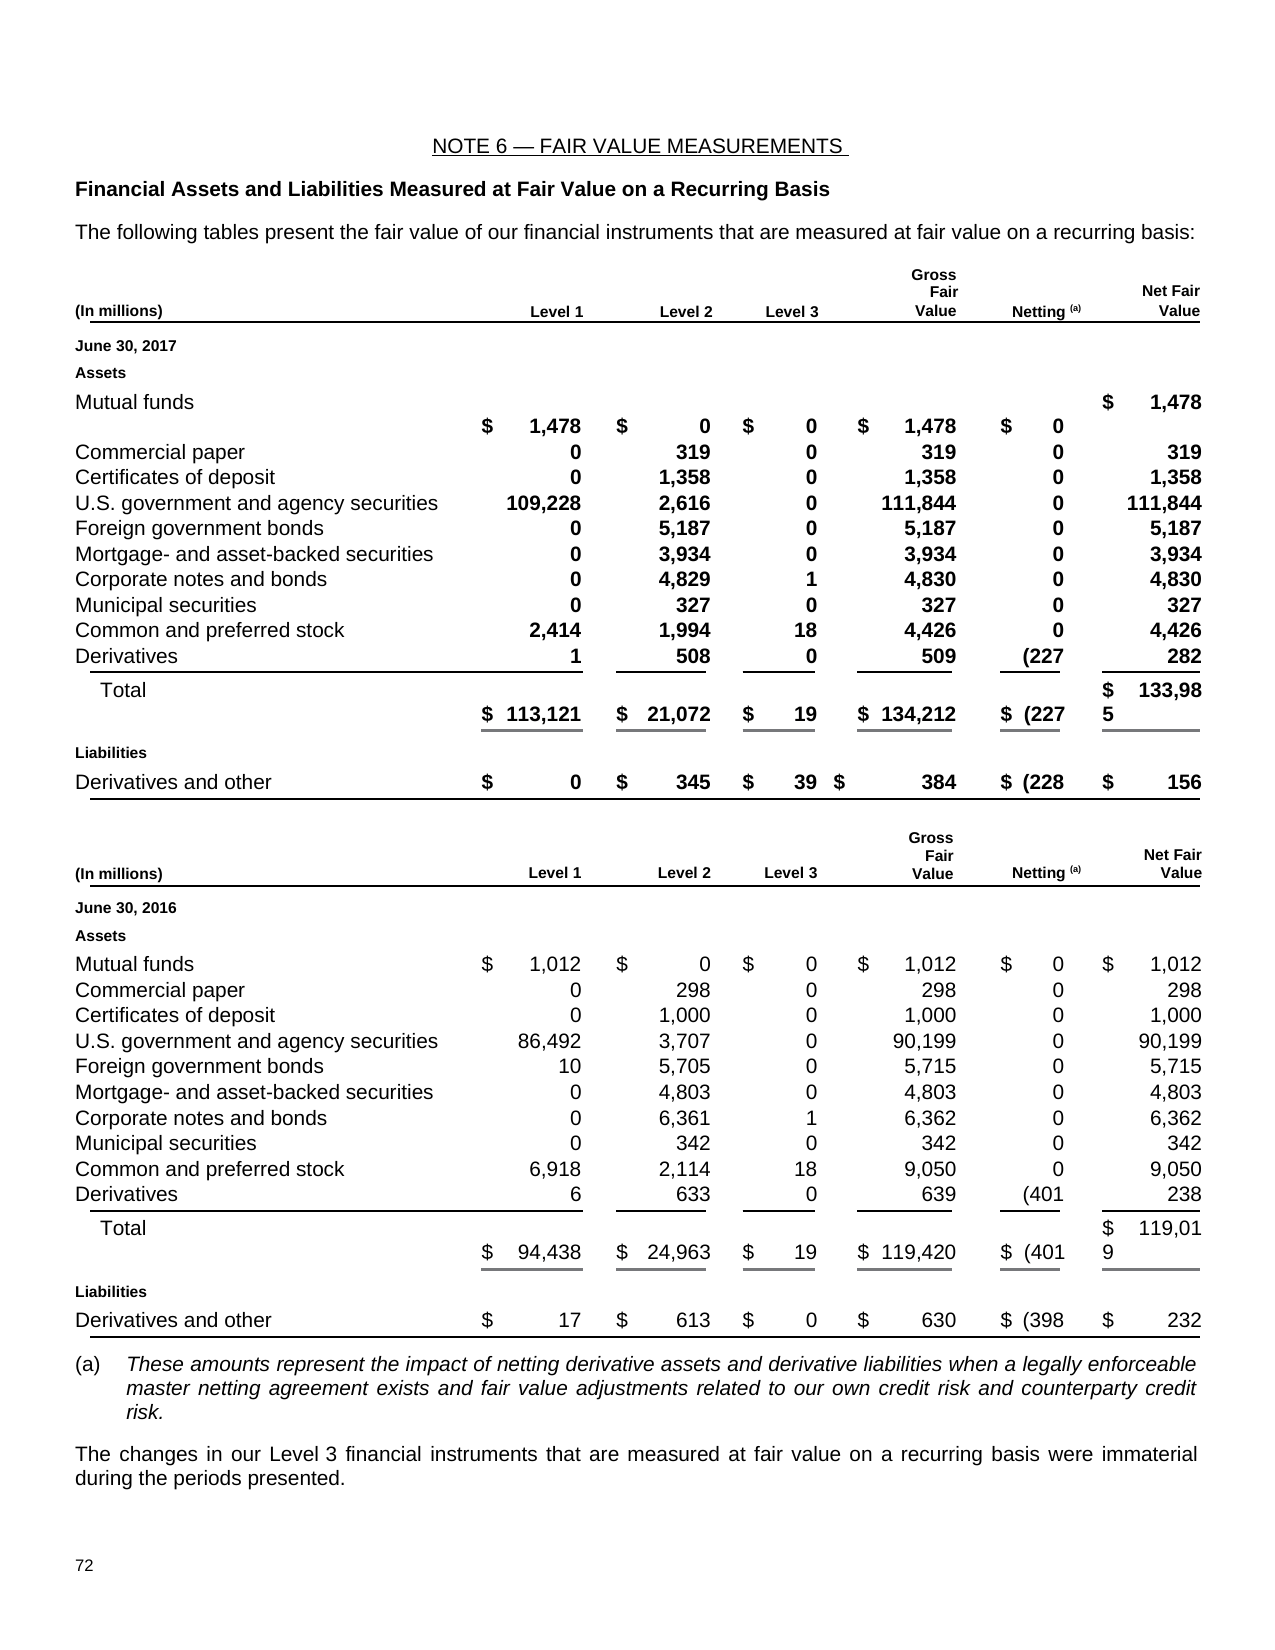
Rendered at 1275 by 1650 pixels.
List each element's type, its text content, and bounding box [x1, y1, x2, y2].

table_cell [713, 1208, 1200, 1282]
text Financial Assets and Liabilities Measured at Fair Value on a Recurring Basis [75, 177, 1200, 201]
text The changes in our Level 3 financial instruments that are measured at fair value on a recurring basis were immaterial during the periods presented. [75, 1442, 1200, 1490]
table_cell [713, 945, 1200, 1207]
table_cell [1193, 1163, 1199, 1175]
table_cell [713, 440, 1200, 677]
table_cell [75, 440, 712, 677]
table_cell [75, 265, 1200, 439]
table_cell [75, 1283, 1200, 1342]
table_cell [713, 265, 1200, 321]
text (a) These amounts represent the impact of netting derivative assets and derivative liabilities when a legally enforceable master netting agreement exists and fair value adjustments related to our own credit risk and counterparty credit risk. [75, 1352, 1200, 1423]
text NOTE 6 — FAIR VALUE MEASUREMENTS [75, 134, 1200, 158]
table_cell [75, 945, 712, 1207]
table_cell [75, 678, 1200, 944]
text The following tables present the fair value of our financial instruments that are measured at fair value on a recurring basis: [75, 220, 1200, 244]
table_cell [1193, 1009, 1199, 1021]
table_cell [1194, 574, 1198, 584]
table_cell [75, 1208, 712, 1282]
